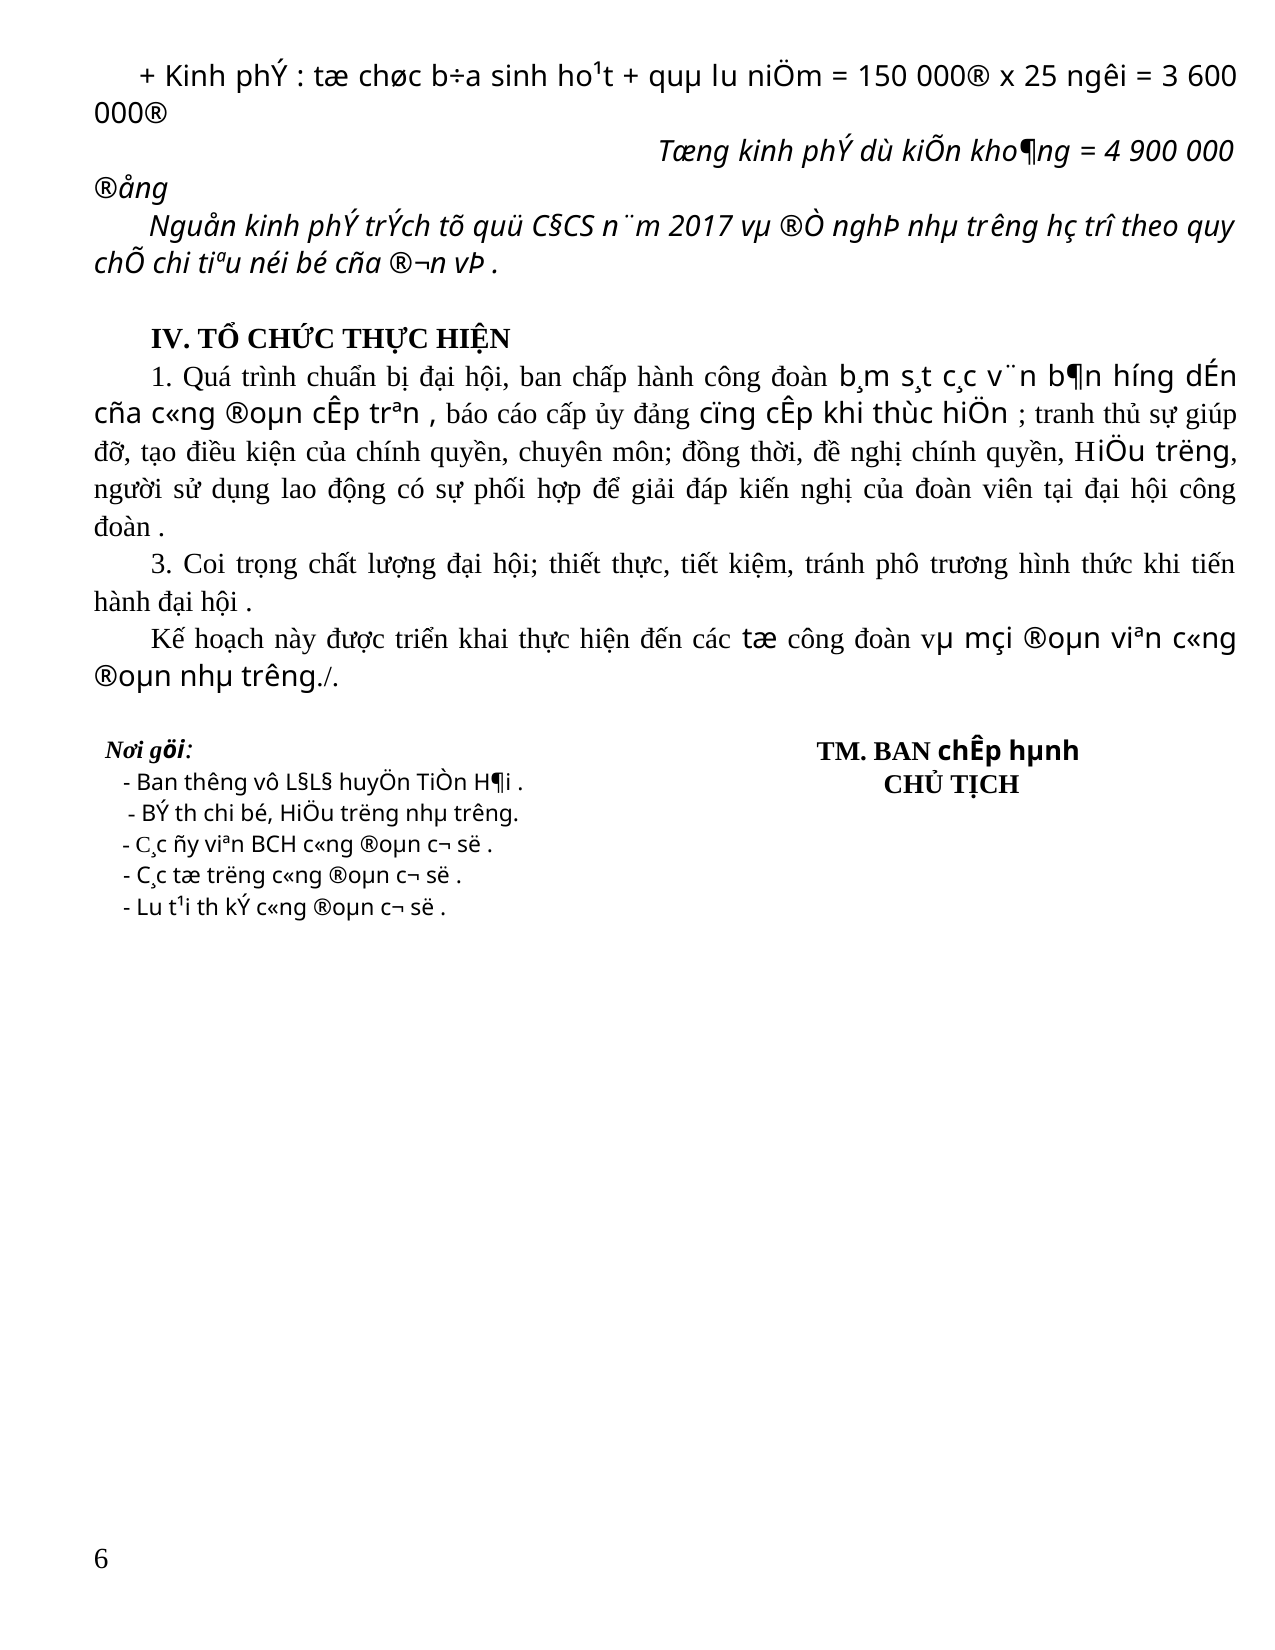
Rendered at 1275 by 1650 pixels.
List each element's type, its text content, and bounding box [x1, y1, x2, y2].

text Tæng kinh phÝ dù kiÕn kho¶ng = 4 900 000 ®ång [94, 131, 1237, 206]
text IV. TỔ CHỨC THỰC HIỆN [94, 319, 1237, 356]
text 1. Quá trình chuẩn bị đại hội, ban chấp hành công đoàn b¸m s¸t c¸c v¨n b¶n h­íng dÉn cña c«ng ®oµn cÊp trªn , báo cáo cấp ủy đảng cïng cÊp khi thùc hiÖn ; tranh thủ sự giúp đỡ, tạo điều kiện của chính quyền, chuyên môn; đồng thời, đề nghị chính quyền, HiÖu tr­ëng, người sử dụng lao động có sự phối hợp để giải đáp kiến nghị của đoàn viên tại đại hội công đoàn . [94, 356, 1237, 544]
table_header TM. BAN chÊp hµnh CHỦ TỊCH [634, 731, 1174, 1013]
text 3. Coi trọng chất lượng đại hội; thiết thực, tiết kiệm, tránh phô trương hình thức khi tiến hành đại hội . [94, 544, 1237, 619]
text Kế hoạch này được triển khai thực hiện đến các tæ công đoàn vµ mçi ®oµn viªn c«ng ®oµn nhµ tr­êng./. [94, 619, 1237, 694]
text Nguån kinh phÝ trÝch tõ quü C§CS n¨m 2017 vµ ®Ò nghÞ nhµ tr­êng hç trî theo quy chÕ chi tiªu néi bé cña ®¬n vÞ . [94, 206, 1237, 281]
text + Kinh phÝ : tæ chøc b÷a sinh ho¹t + quµ l­u niÖm = 150 000® x 25 ng­êi = 3 600 000® [94, 56, 1237, 131]
table_header Nơi göi: - Ban th­êng vô L§L§ huyÖn TiÒn H¶i . - BÝ th­ chi bé, HiÖu tr­ëng nhµ tr­êng. - C¸c ñy viªn BCH c«ng ®oµn c¬ së . - C¸c tæ tr­ëng c«ng ®oµn c¬ së . - L­u t¹i th­ kÝ c«ng ®oµn c¬ së . [94, 731, 634, 1013]
